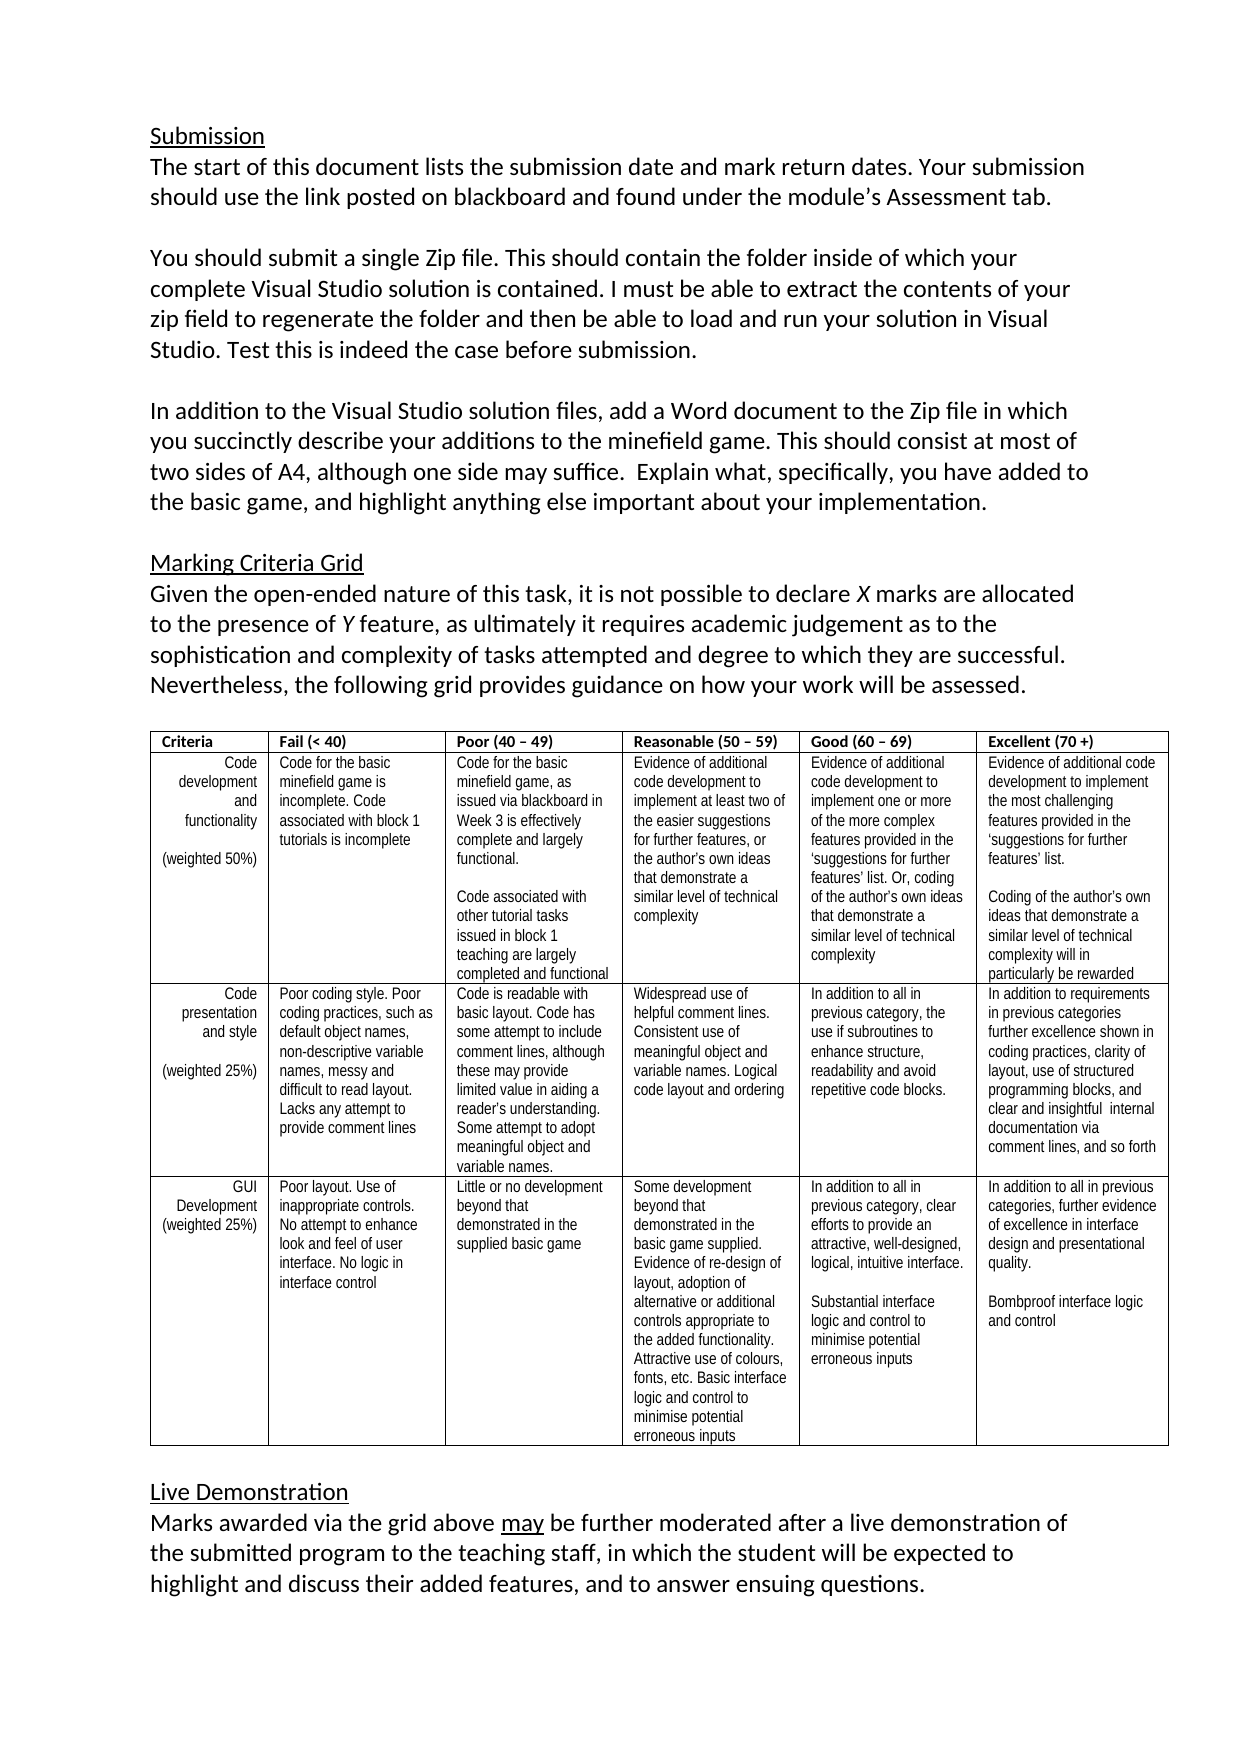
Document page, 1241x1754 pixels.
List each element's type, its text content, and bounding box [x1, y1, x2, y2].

table_cell Poor layout. Use of inappropriate controls. No attempt to enhance look and feel of user interface. No logic in interface control [269, 1177, 445, 1445]
text Marking Criteria Grid [150, 547, 1090, 578]
table_cell Widespread use of helpful comment lines. Consistent use of meaningful object and variable names. Logical code layout and ordering [623, 984, 799, 1176]
table_header Poor (40 – 49) [446, 732, 622, 752]
text Live Demonstration [150, 1477, 1090, 1507]
table_cell In addition to all in previous category, the use if subroutines to enhance structure, readability and avoid repetitive code blocks. [800, 984, 976, 1176]
table_header Fail (< 40) [269, 732, 445, 752]
table_cell Code is readable with basic layout. Code has some attempt to include comment lines, although these may provide limited value in aiding a reader’s understanding. Some attempt to adopt meaningful object and variable names. [446, 984, 622, 1176]
table_cell In addition to all in previous category, clear efforts to provide an attractive, well-designed, logical, intuitive interface. Substantial interface logic and control to minimise potential erroneous inputs [800, 1177, 976, 1445]
table_header Criteria [151, 732, 268, 752]
table_cell Poor coding style. Poor coding practices, such as default object names, non-descriptive variable names, messy and difficult to read layout. Lacks any attempt to provide comment lines [269, 984, 445, 1176]
text The start of this document lists the submission date and mark return dates. Your submission should use the link posted on blackboard and found under the module’s Assessment tab. [150, 151, 1090, 212]
table_cell In addition to all in previous categories, further evidence of excellence in interface design and presentational quality. Bombproof interface logic and control [977, 1177, 1168, 1445]
table_cell In addition to requirements in previous categories further excellence shown in coding practices, clarity of layout, use of structured programming blocks, and clear and insightful internal documentation via comment lines, and so forth [977, 984, 1168, 1176]
text In addition to the Visual Studio solution files, add a Word document to the Zip file in which you succinctly describe your additions to the minefield game. This should consist at most of two sides of A4, although one side may suffice. Explain what, specifically, you have added to the basic game, and highlight anything else important about your implementation. [150, 395, 1090, 517]
text Marks awarded via the grid above may be further moderated after a live demonstration of the submitted program to the teaching staff, in which the student will be expected to highlight and discuss their added features, and to answer ensuing questions. [150, 1507, 1090, 1599]
text Given the open-ended nature of this task, it is not possible to declare X marks are allocated to the presence of Y feature, as ultimately it requires academic judgement as to the sophistication and complexity of tasks attempted and degree to which they are successful. Nevertheless, the following grid provides guidance on how your work will be assessed. [150, 578, 1090, 700]
table_header Reasonable (50 – 59) [623, 732, 799, 752]
table_cell Little or no development beyond that demonstrated in the supplied basic game [446, 1177, 622, 1445]
table_cell Evidence of additional code development to implement the most challenging features provided in the ‘suggestions for further features’ list. Coding of the author’s own ideas that demonstrate a similar level of technical complexity will in particularly be rewarded [977, 753, 1168, 983]
table_cell Evidence of additional code development to implement one or more of the more complex features provided in the ‘suggestions for further features’ list. Or, coding of the author’s own ideas that demonstrate a similar level of technical complexity [800, 753, 976, 983]
table_cell GUI Development (weighted 25%) [151, 1177, 268, 1445]
table_cell Code for the basic minefield game, as issued via blackboard in Week 3 is effectively complete and largely functional. Code associated with other tutorial tasks issued in block 1 teaching are largely completed and functional [446, 753, 622, 983]
text You should submit a single Zip file. This should contain the folder inside of which your complete Visual Studio solution is contained. I must be able to extract the contents of your zip field to regenerate the folder and then be able to load and run your solution in Visual Studio. Test this is indeed the case before submission. [150, 242, 1090, 364]
table_cell Code development and functionality (weighted 50%) [151, 753, 268, 983]
table_cell Evidence of additional code development to implement at least two of the easier suggestions for further features, or the author’s own ideas that demonstrate a similar level of technical complexity [623, 753, 799, 983]
text Submission [150, 120, 1090, 151]
table_header Excellent (70 +) [977, 732, 1168, 752]
table_header Good (60 – 69) [800, 732, 976, 752]
table_cell Code for the basic minefield game is incomplete. Code associated with block 1 tutorials is incomplete [269, 753, 445, 983]
table_cell Some development beyond that demonstrated in the basic game supplied. Evidence of re-design of layout, adoption of alternative or additional controls appropriate to the added functionality. Attractive use of colours, fonts, etc. Basic interface logic and control to minimise potential erroneous inputs [623, 1177, 799, 1445]
table_cell Code presentation and style (weighted 25%) [151, 984, 268, 1176]
